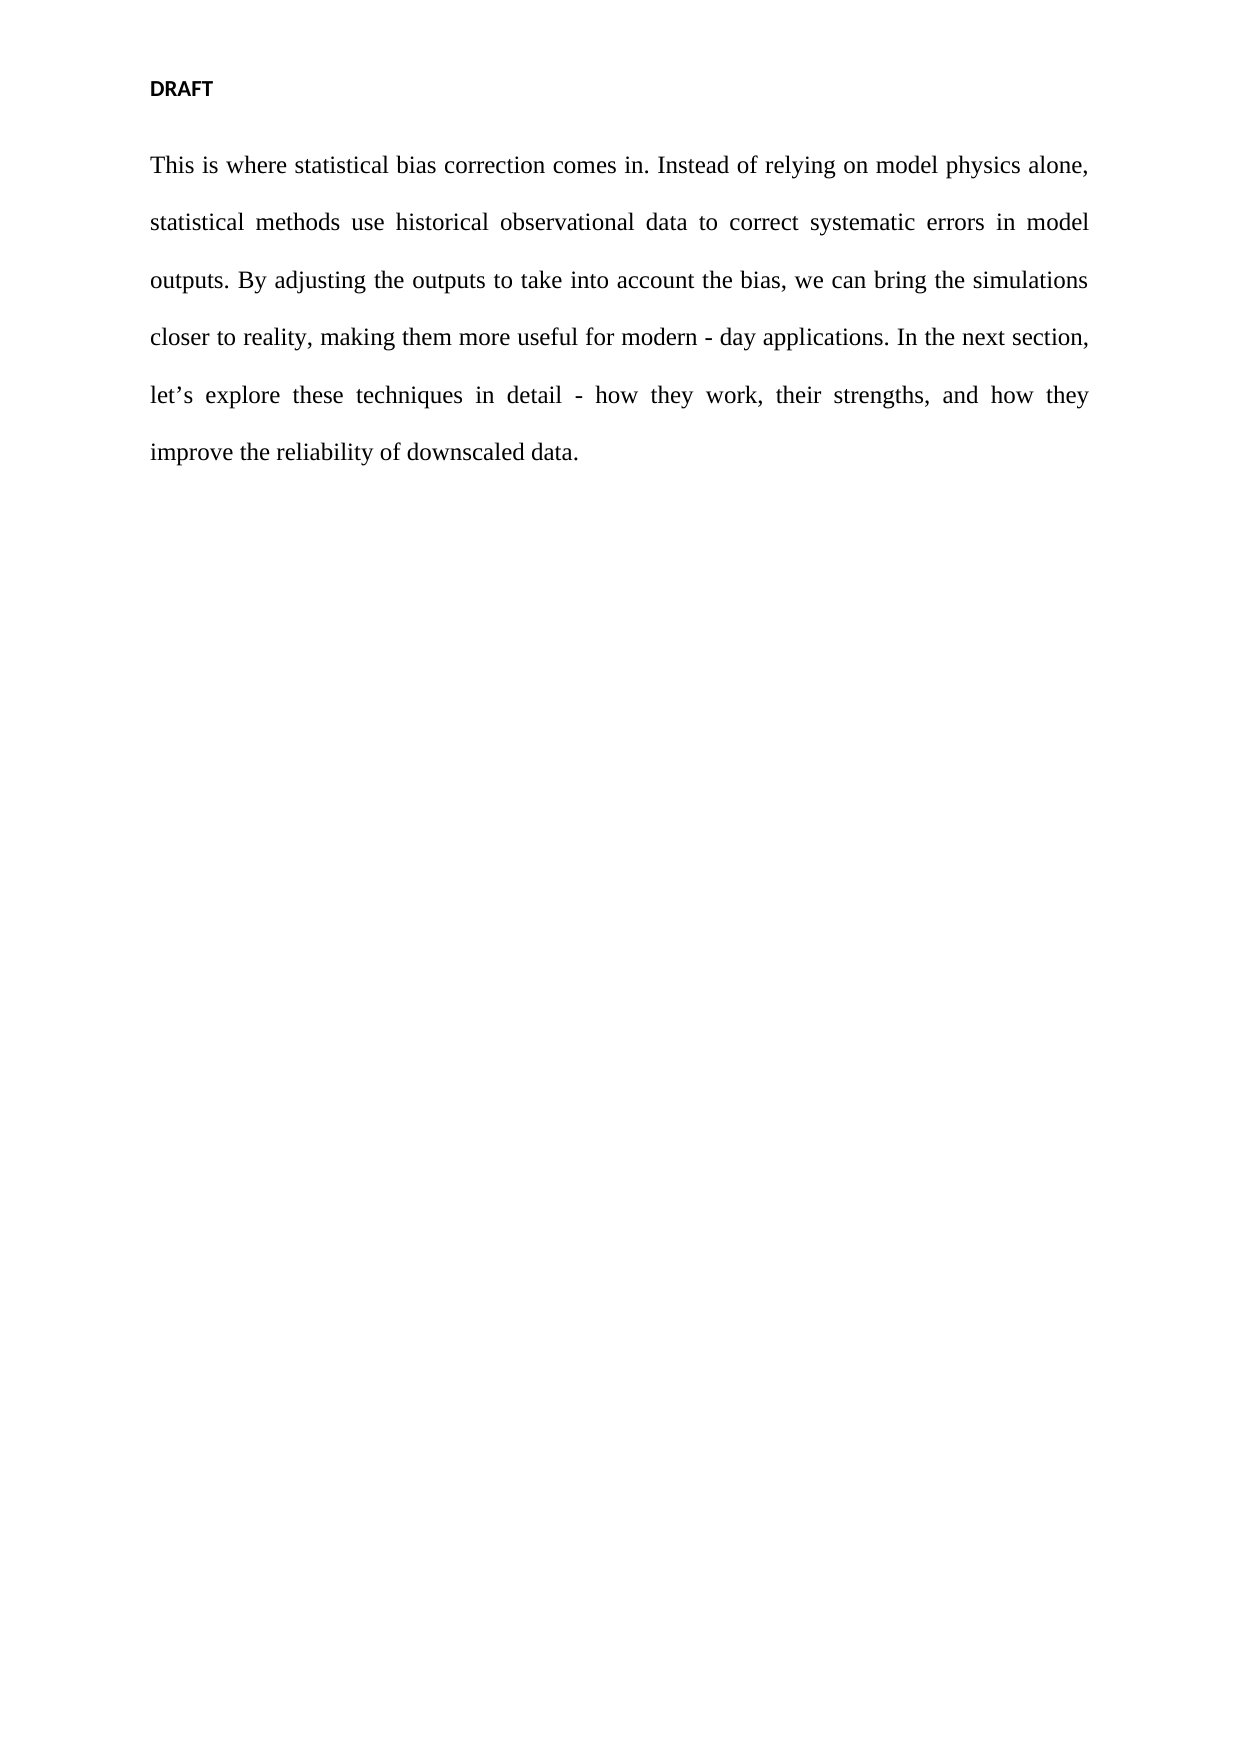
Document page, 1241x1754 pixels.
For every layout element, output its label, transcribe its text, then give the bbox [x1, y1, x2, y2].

text This is where statistical bias correction comes in. Instead of relying on model physics alone, statistical methods use historical observational data to correct systematic errors in model outputs. By adjusting the outputs to take into account the bias, we can bring the simulations closer to reality, making them more useful for modern - day applications. In the next section, let’s explore these techniques in detail - how they work, their strengths, and how they improve the reliability of downscaled data. [150, 150, 1090, 466]
